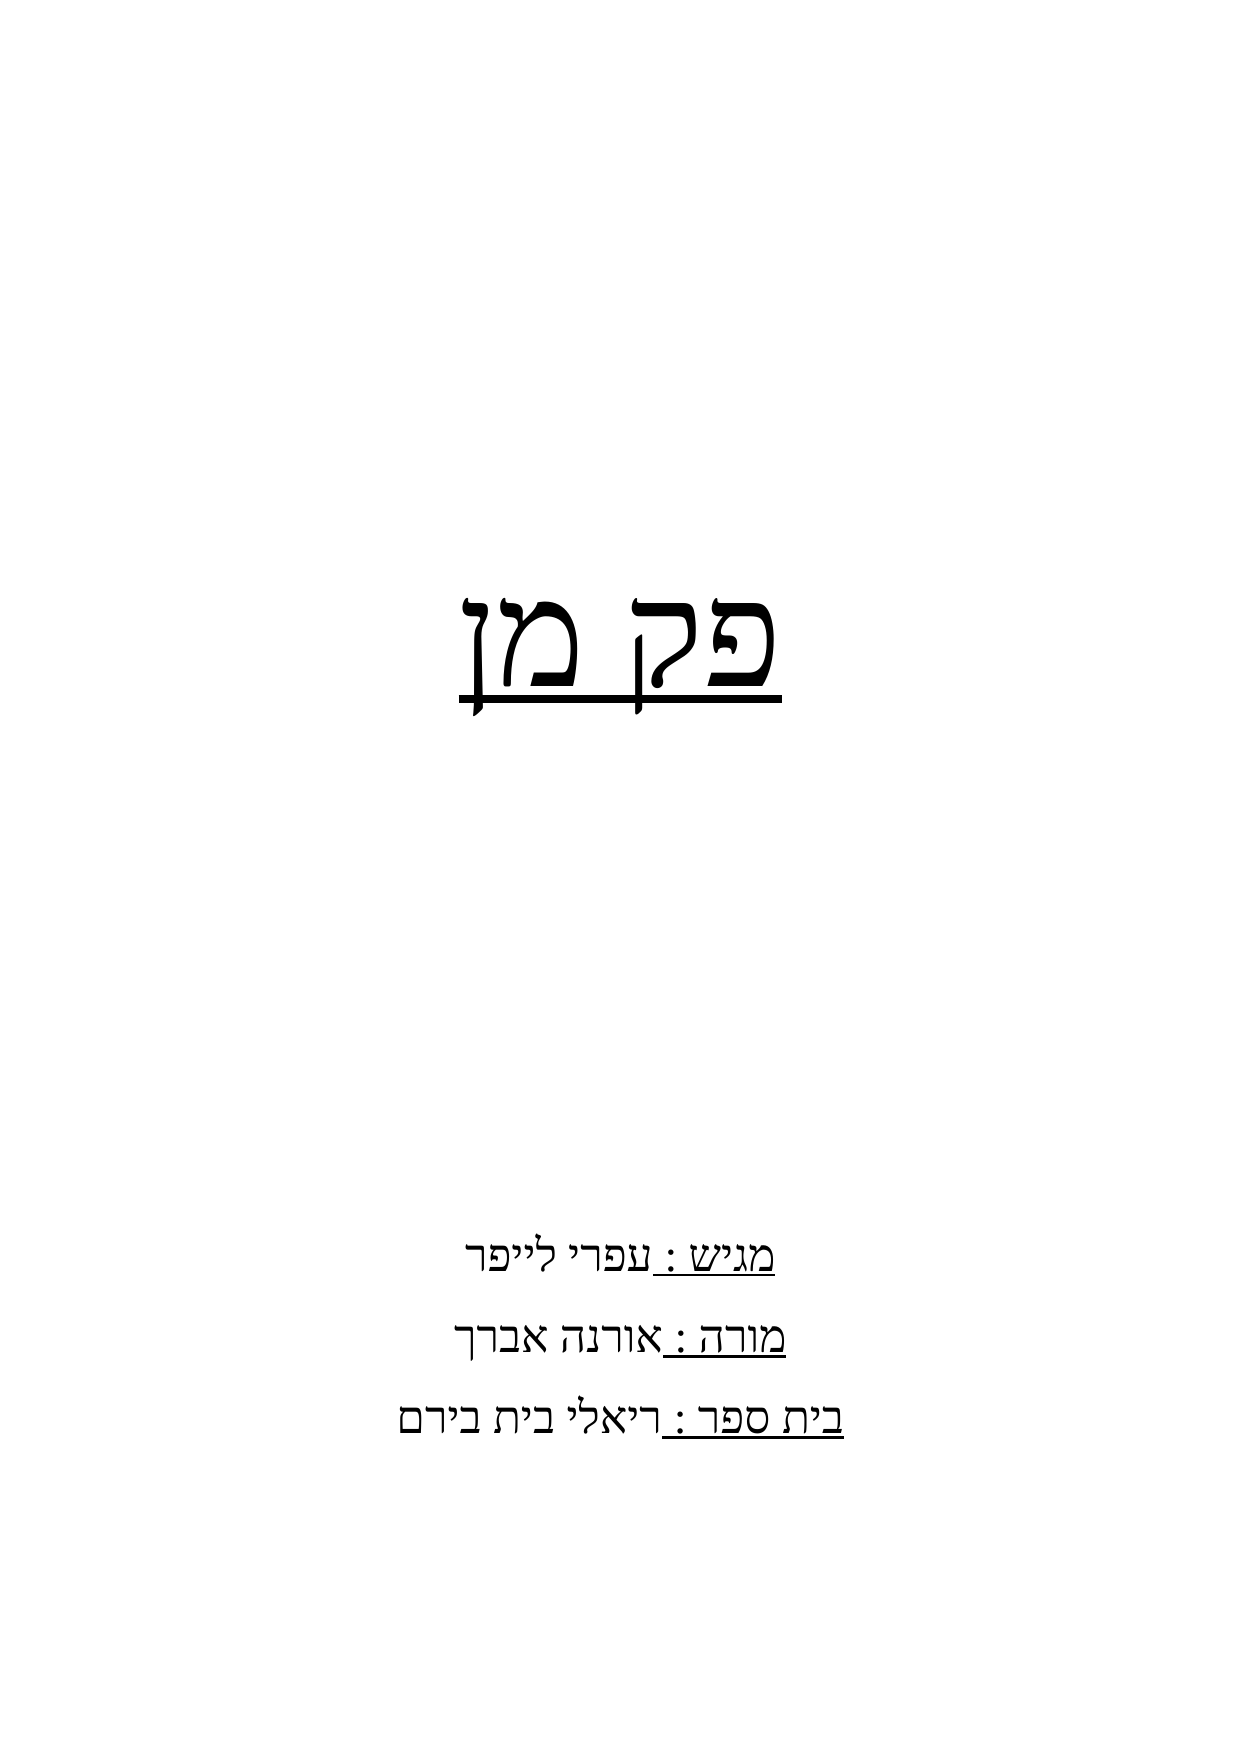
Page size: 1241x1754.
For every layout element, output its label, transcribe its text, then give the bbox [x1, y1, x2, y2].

text פק מן [150, 546, 1090, 719]
text מגיש : עפרי לייפר [150, 1228, 1090, 1281]
text בית ספר : ריאלי בית בירם [150, 1391, 1090, 1444]
text מורה : אורנה אברך [150, 1309, 1090, 1362]
